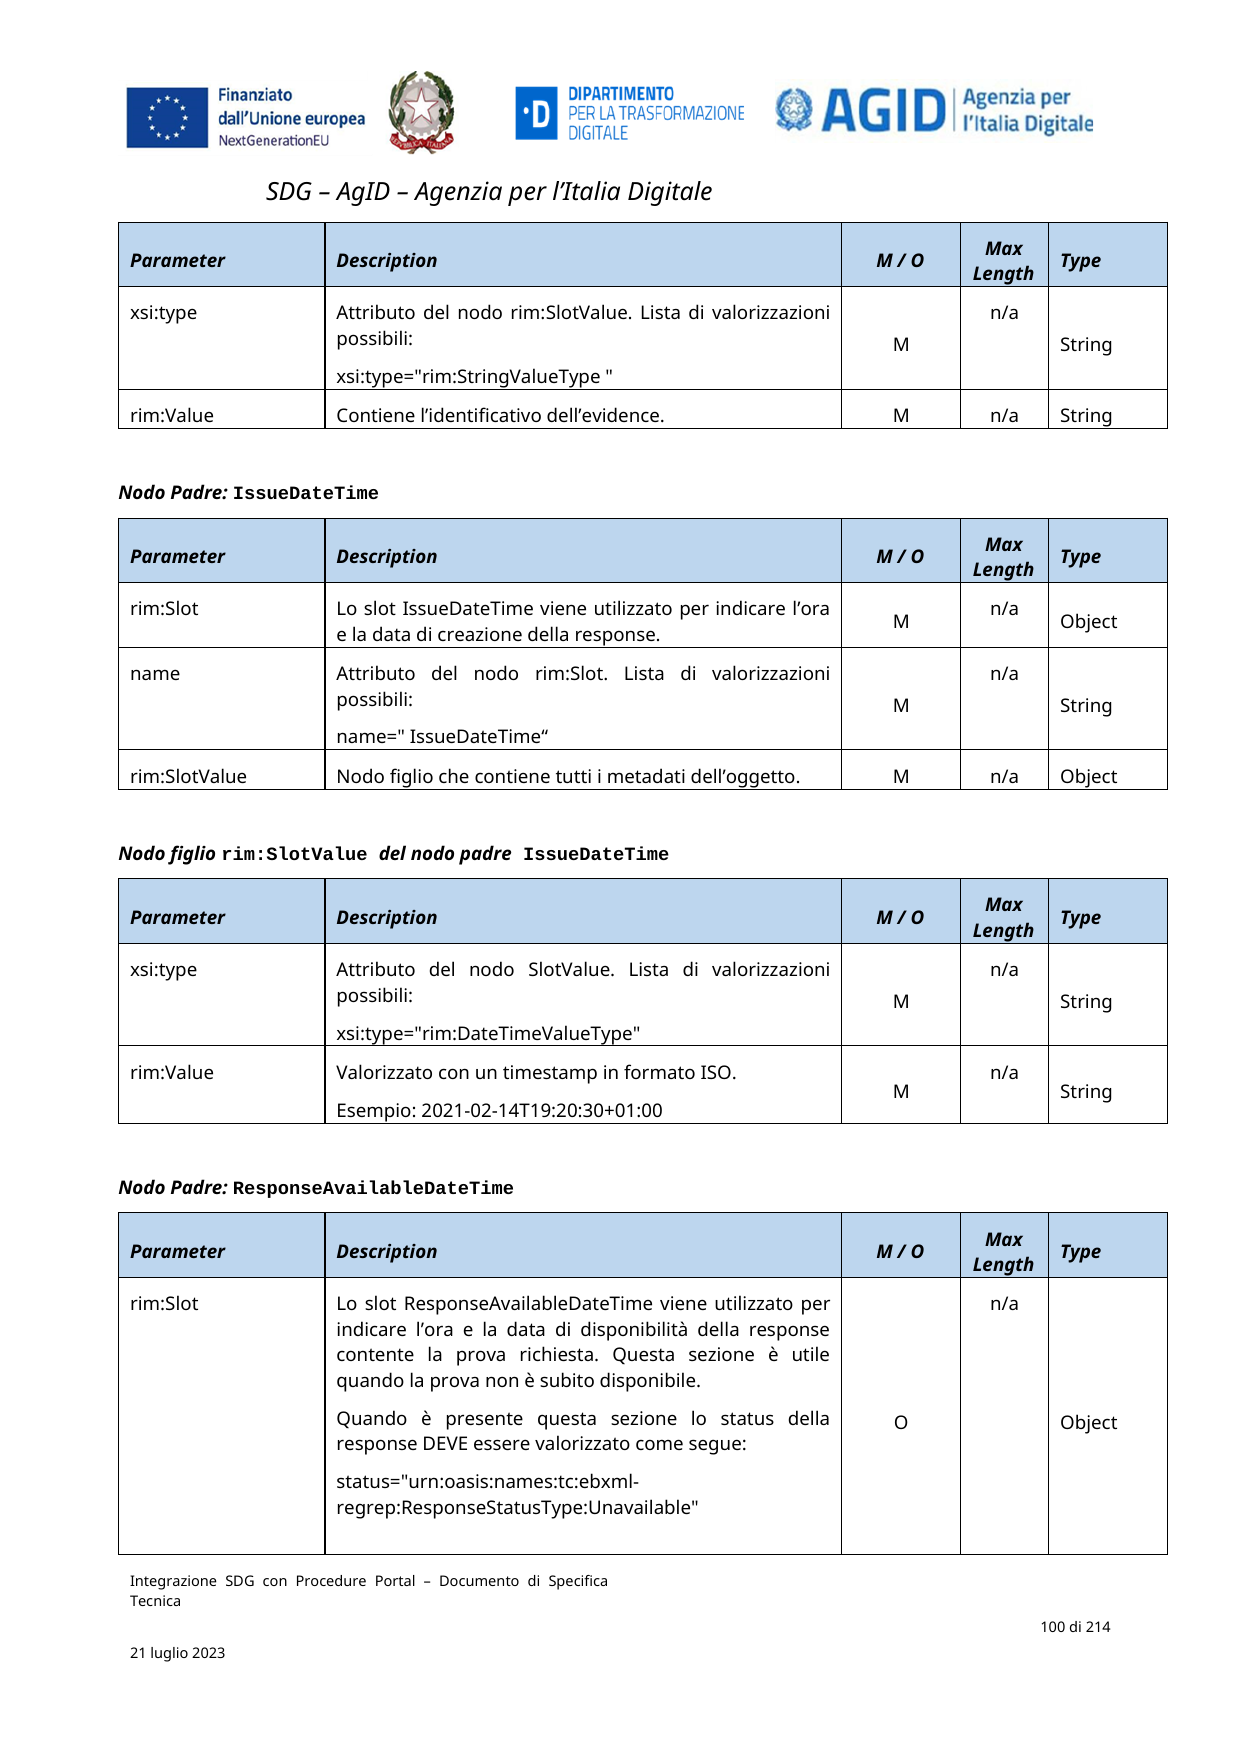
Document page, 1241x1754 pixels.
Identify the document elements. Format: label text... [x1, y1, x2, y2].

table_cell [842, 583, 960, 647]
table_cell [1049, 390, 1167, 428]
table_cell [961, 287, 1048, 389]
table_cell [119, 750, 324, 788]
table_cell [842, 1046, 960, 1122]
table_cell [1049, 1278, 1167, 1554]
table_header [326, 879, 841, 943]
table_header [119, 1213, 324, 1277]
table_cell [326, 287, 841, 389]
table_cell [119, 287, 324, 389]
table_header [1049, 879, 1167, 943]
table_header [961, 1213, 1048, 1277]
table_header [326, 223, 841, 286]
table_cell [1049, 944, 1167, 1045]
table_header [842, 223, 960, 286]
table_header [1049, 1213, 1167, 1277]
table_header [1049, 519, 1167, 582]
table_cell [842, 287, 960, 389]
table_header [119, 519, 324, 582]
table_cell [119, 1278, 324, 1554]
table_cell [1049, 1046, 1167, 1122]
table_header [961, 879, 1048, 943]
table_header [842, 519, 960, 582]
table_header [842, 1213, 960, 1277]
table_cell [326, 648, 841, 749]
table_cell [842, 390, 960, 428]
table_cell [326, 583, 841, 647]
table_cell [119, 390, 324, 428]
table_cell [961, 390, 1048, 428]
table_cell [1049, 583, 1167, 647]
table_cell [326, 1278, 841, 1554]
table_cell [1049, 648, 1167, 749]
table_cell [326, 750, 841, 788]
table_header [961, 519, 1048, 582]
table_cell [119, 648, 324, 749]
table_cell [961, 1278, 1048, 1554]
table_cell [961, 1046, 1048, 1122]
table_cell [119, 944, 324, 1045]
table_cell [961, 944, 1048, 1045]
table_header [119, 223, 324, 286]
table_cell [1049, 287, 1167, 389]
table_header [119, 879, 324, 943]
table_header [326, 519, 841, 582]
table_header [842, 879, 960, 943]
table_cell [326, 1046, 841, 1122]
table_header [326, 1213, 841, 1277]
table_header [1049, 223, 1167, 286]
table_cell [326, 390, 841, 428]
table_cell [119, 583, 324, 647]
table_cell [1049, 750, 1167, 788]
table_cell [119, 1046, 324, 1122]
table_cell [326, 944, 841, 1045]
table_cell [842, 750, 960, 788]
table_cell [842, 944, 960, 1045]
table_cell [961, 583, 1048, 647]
picture [118, 71, 1094, 157]
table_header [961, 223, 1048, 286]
text Nodo Padre: ResponseAvailableDateTime [118, 1174, 1122, 1200]
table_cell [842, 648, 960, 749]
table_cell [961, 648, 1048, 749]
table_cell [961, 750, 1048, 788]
text Nodo figlio rim:SlotValue del nodo padre IssueDateTime [118, 840, 1122, 866]
text Nodo Padre: IssueDateTime [118, 479, 1122, 505]
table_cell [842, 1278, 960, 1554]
